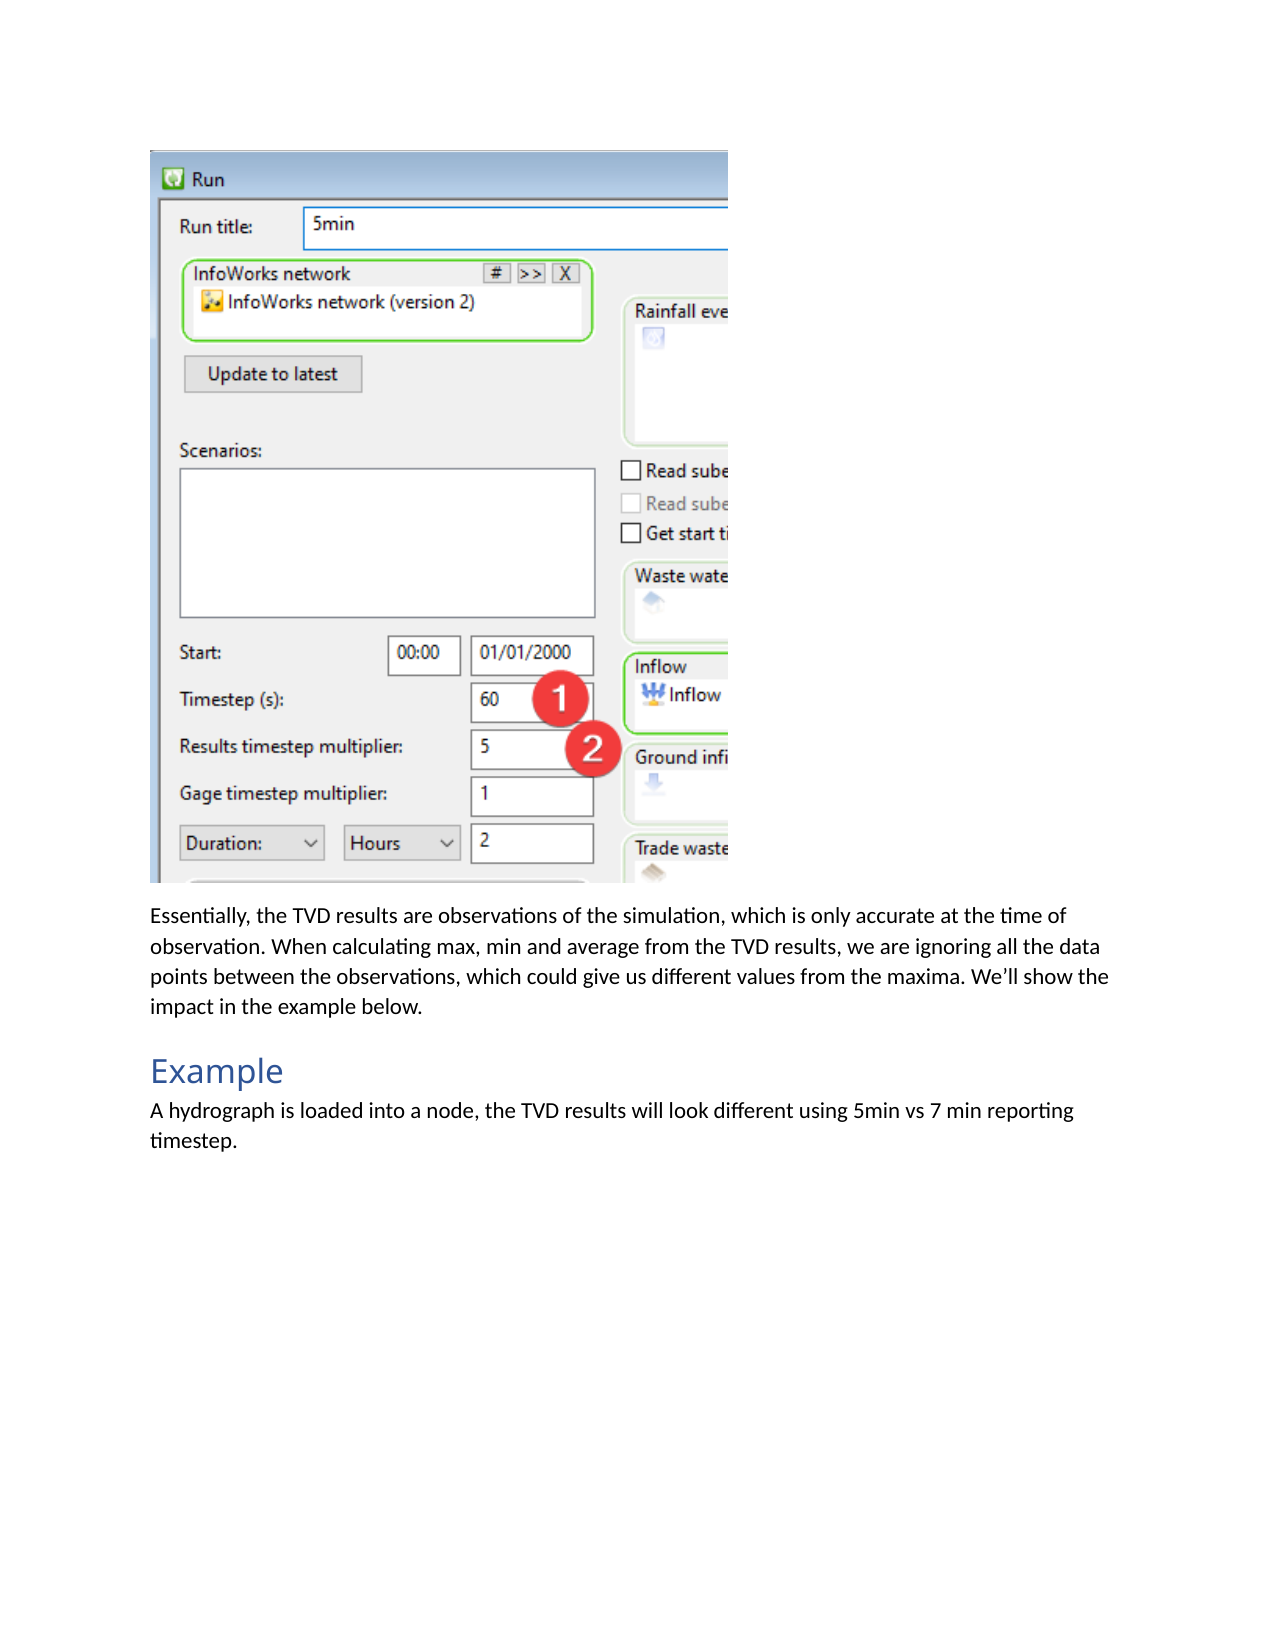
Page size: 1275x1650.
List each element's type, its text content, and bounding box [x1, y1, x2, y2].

text A hydrograph is loaded into a node, the TVD results will look different using 5min vs 7 min reporting timestep. [150, 1096, 1125, 1154]
picture [150, 150, 728, 883]
text Essentially, the TVD results are observations of the simulation, which is only accurate at the time of observation. When calculating max, min and average from the TVD results, we are ignoring all the data points between the observations, which could give us different values from the maxima. We’ll show the impact in the example below. [150, 902, 1125, 1020]
subtitle Example [150, 1047, 1125, 1093]
